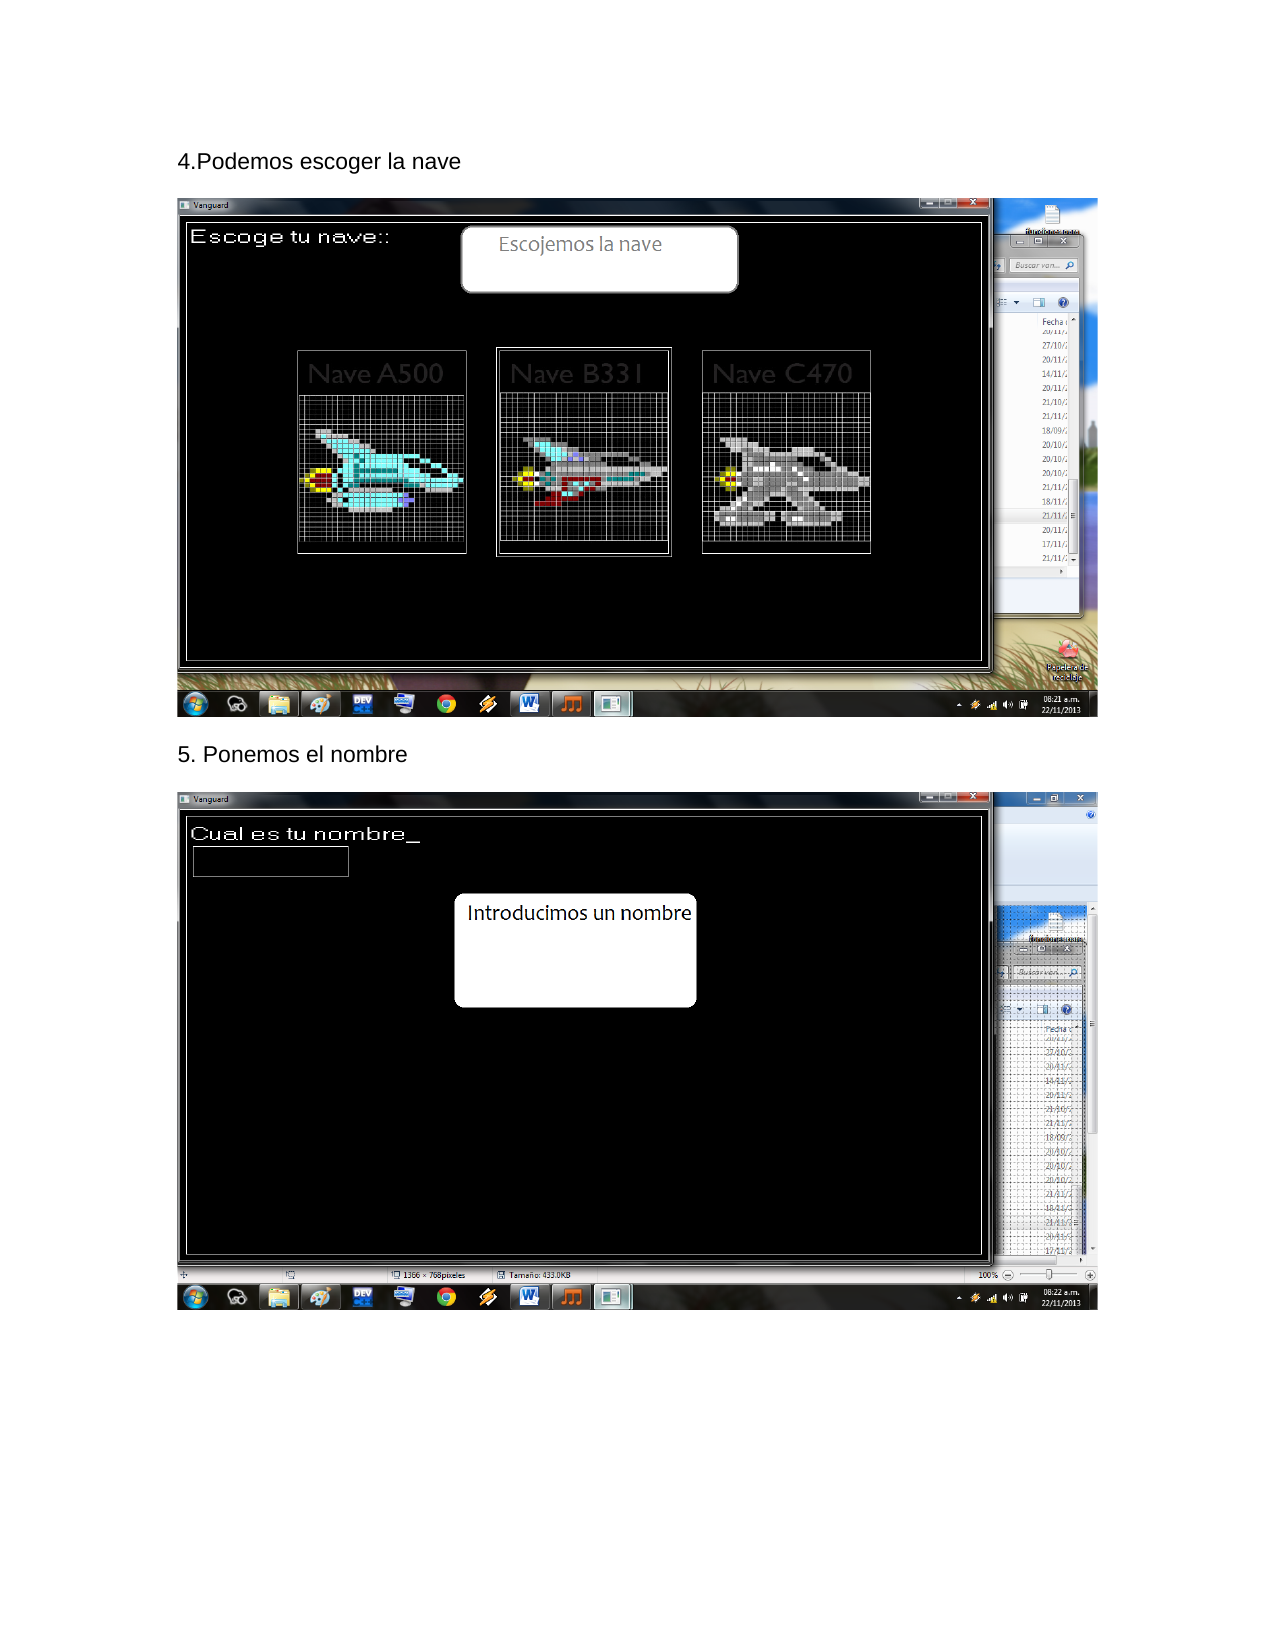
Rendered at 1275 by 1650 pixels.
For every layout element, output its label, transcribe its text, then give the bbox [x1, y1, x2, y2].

picture [177, 792, 1098, 1310]
picture [177, 198, 1098, 717]
text 5. Ponemos el nombre [177, 741, 1098, 768]
text 4.Podemos escoger la nave [177, 148, 1098, 174]
